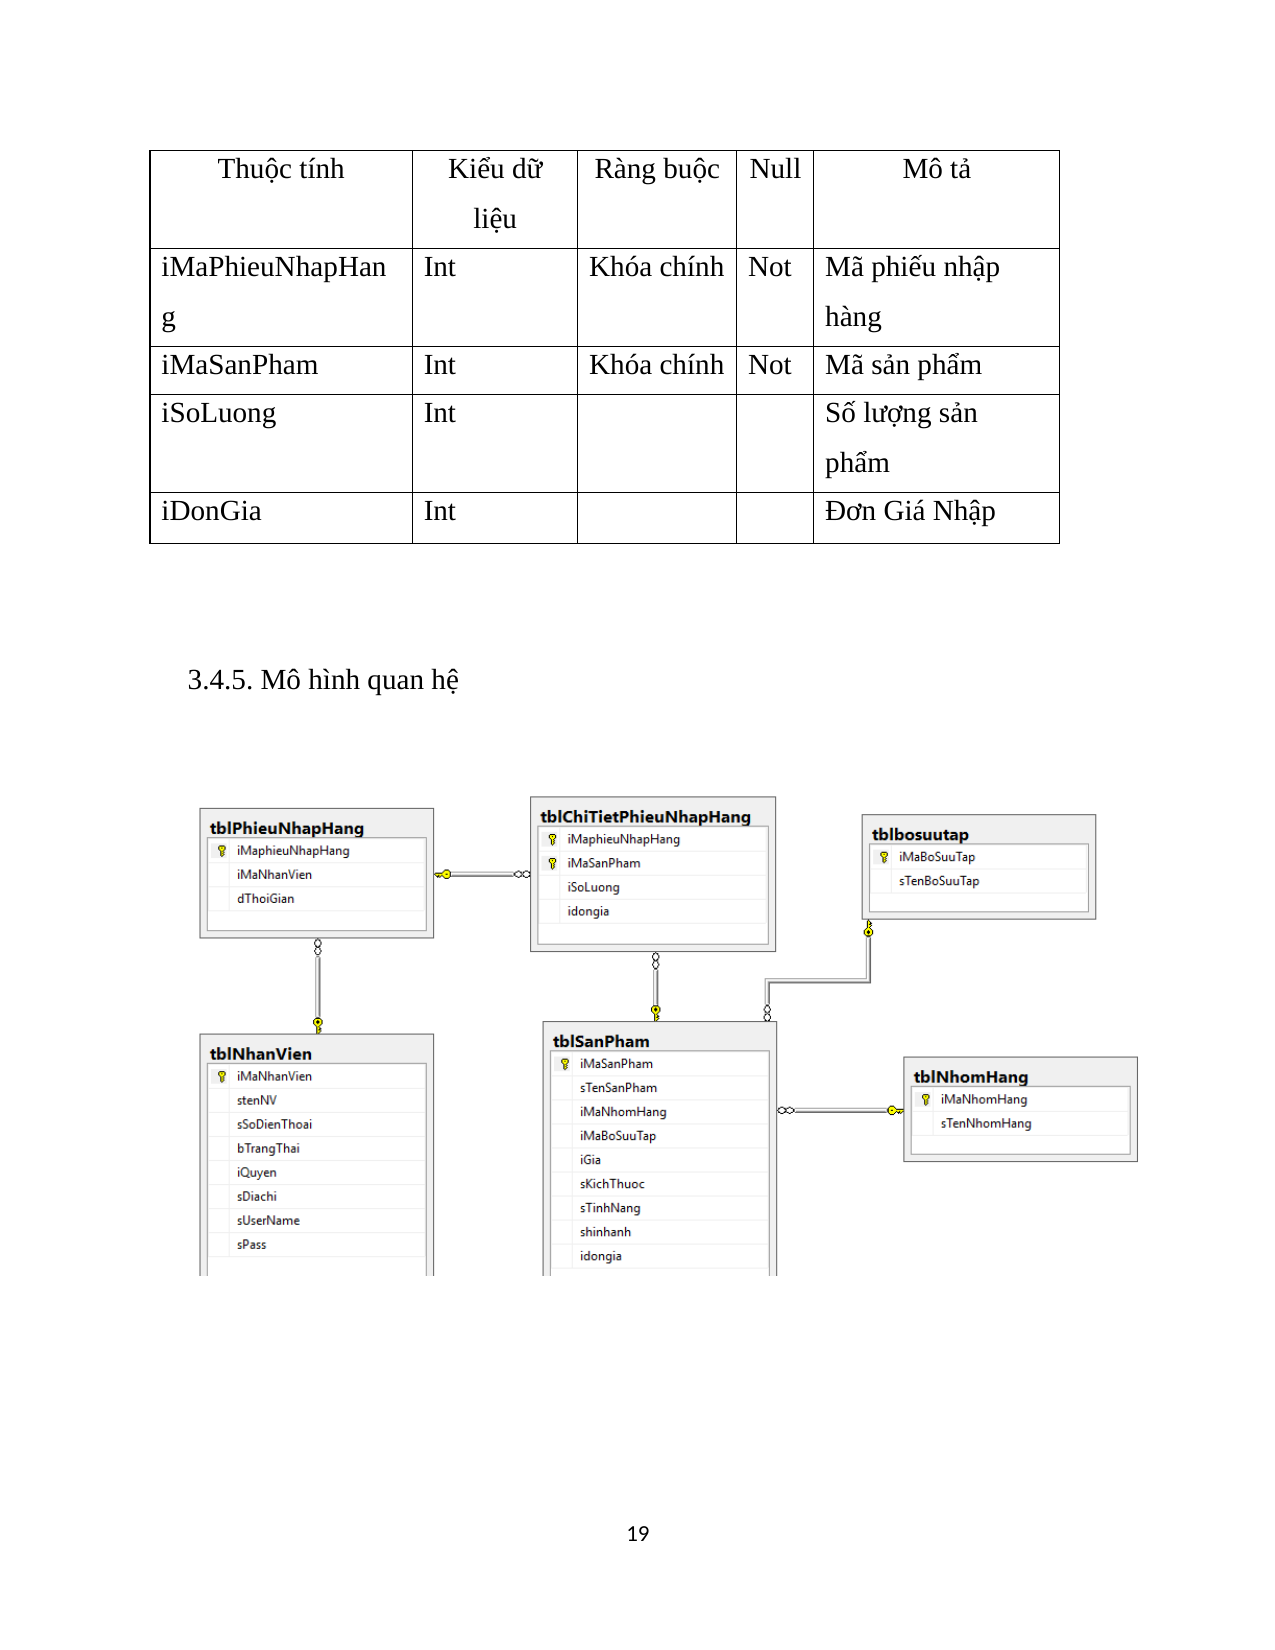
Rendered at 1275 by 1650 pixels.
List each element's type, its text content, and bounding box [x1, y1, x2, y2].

table_cell Int [413, 347, 577, 394]
table_cell Not [737, 347, 813, 394]
table_header Mô tả [814, 151, 1059, 248]
table_cell Khóa chính [578, 347, 736, 394]
table_cell iMaPhieuNhapHang [151, 249, 412, 346]
table_cell Int [413, 395, 577, 492]
table_cell Khóa chính [578, 249, 736, 346]
table_header Kiểu dữ liệu [413, 151, 577, 248]
picture [187, 787, 1162, 1276]
table_cell [737, 395, 813, 492]
table_header Null [737, 151, 813, 248]
table_cell iDonGia [151, 493, 412, 543]
table_cell [578, 493, 736, 543]
table_header Thuộc tính [151, 151, 412, 248]
table_cell Mã phiếu nhập hàng [814, 249, 1059, 346]
table_cell Int [413, 249, 577, 346]
table_cell Mã sản phẩm [814, 347, 1059, 394]
table_cell [578, 395, 736, 492]
table_header Ràng buộc [578, 151, 736, 248]
table_cell Not [737, 249, 813, 346]
text 3.4.5. Mô hình quan hệ [187, 662, 1125, 696]
table_cell Đơn Giá Nhập [814, 493, 1059, 543]
table_cell Số lượng sản phẩm [814, 395, 1059, 492]
table_cell iSoLuong [151, 395, 412, 492]
table_cell Int [413, 493, 577, 543]
table_cell iMaSanPham [151, 347, 412, 394]
table_cell [737, 493, 813, 543]
